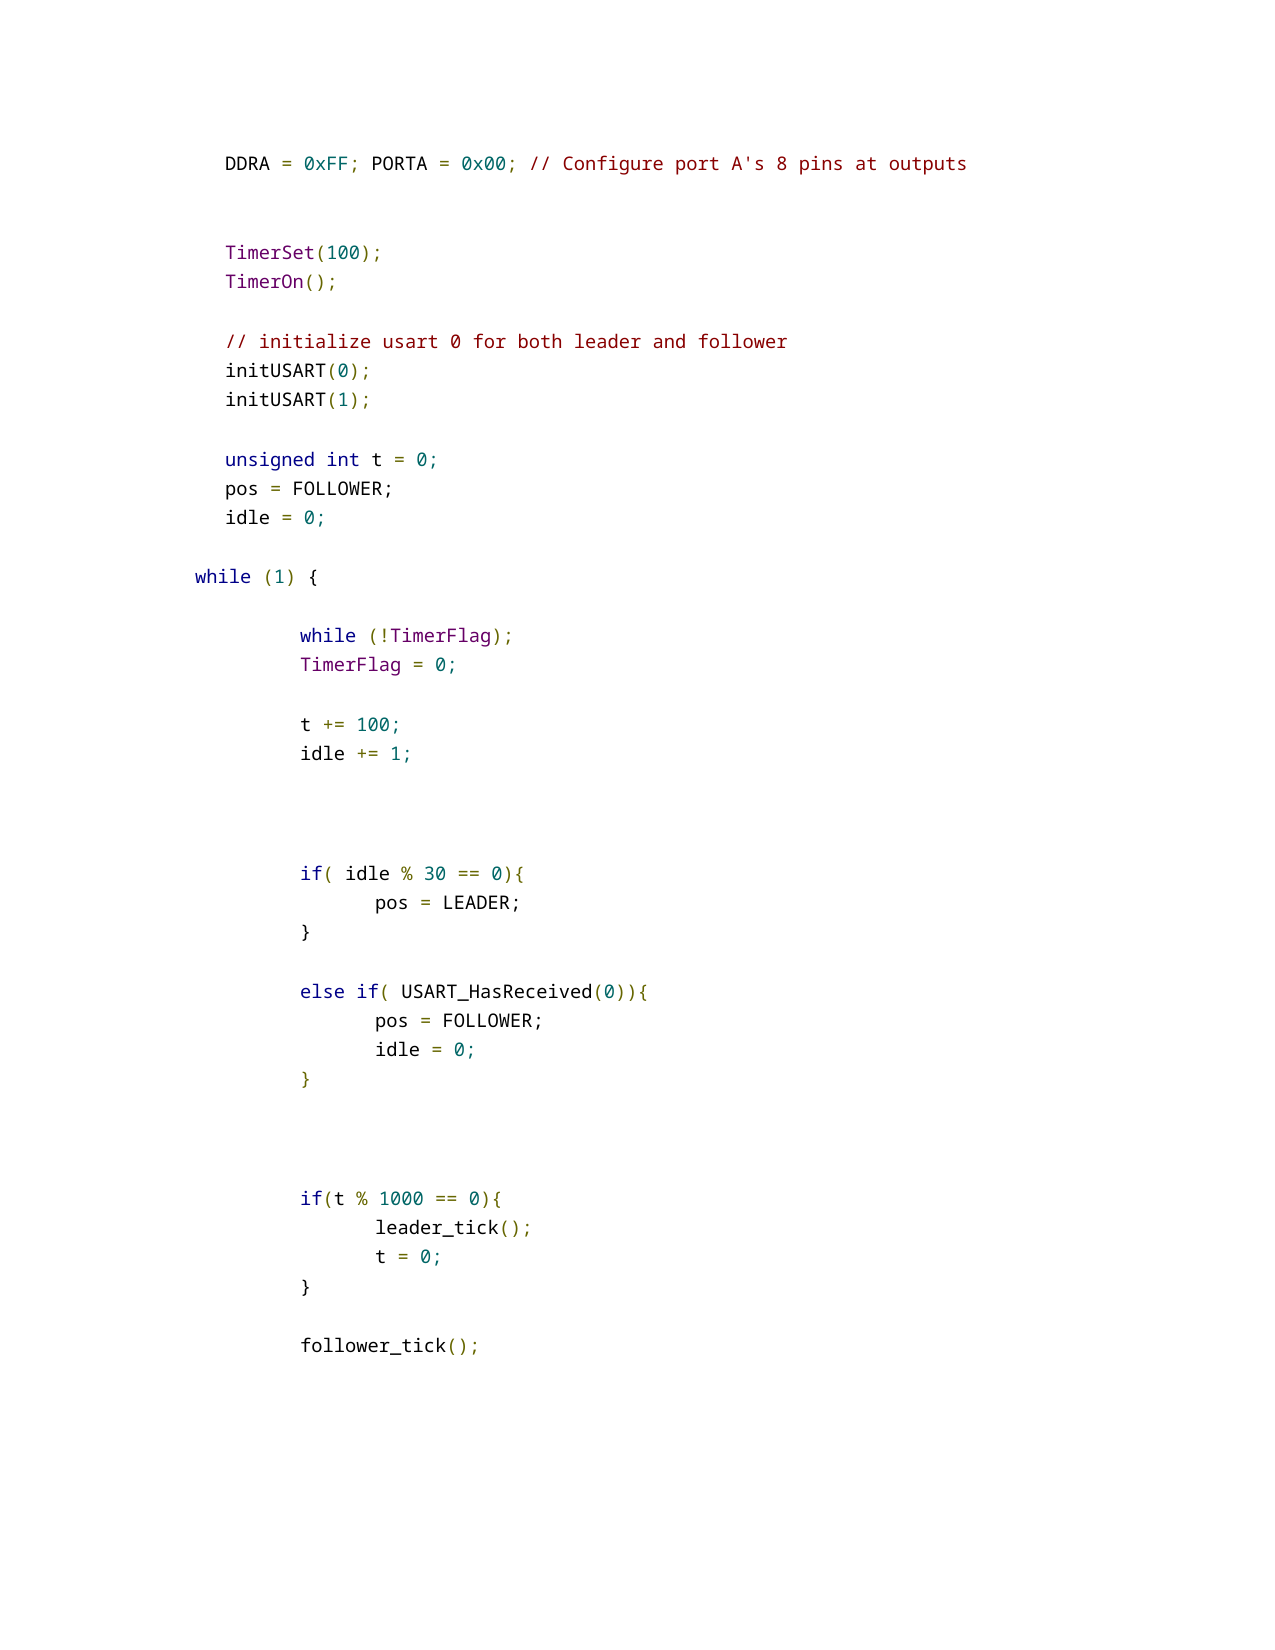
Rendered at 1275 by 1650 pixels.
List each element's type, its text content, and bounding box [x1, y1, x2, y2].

text pos = FOLLOWER; [150, 1007, 1125, 1033]
text // initialize usart 0 for both leader and follower [150, 328, 1125, 354]
text while (1) { [150, 563, 1125, 589]
text if( idle % 30 == 0){ [150, 860, 1125, 886]
text else if( USART_HasReceived(0)){ [150, 978, 1125, 1003]
text } [150, 1273, 1125, 1299]
text leader_tick(); [150, 1214, 1125, 1240]
text TimerSet(100); [150, 239, 1125, 265]
text unsigned int t = 0; [150, 446, 1125, 472]
text } [150, 1066, 1125, 1091]
text idle = 0; [150, 1036, 1125, 1062]
text } [150, 918, 1125, 944]
text t += 100; [150, 711, 1125, 737]
text while (!TimerFlag); [150, 622, 1125, 648]
text idle = 0; [150, 504, 1125, 530]
text initUSART(0); [150, 357, 1125, 383]
text pos = FOLLOWER; [150, 475, 1125, 501]
text initUSART(1); [150, 387, 1125, 412]
text t = 0; [150, 1244, 1125, 1269]
text follower_tick(); [150, 1332, 1125, 1358]
text TimerFlag = 0; [150, 652, 1125, 677]
text DDRA = 0xFF; PORTA = 0x00; // Configure port A's 8 pins at outputs [150, 150, 1125, 176]
text pos = LEADER; [150, 889, 1125, 915]
text idle += 1; [150, 740, 1125, 766]
text if(t % 1000 == 0){ [150, 1185, 1125, 1211]
text TimerOn(); [150, 269, 1125, 294]
